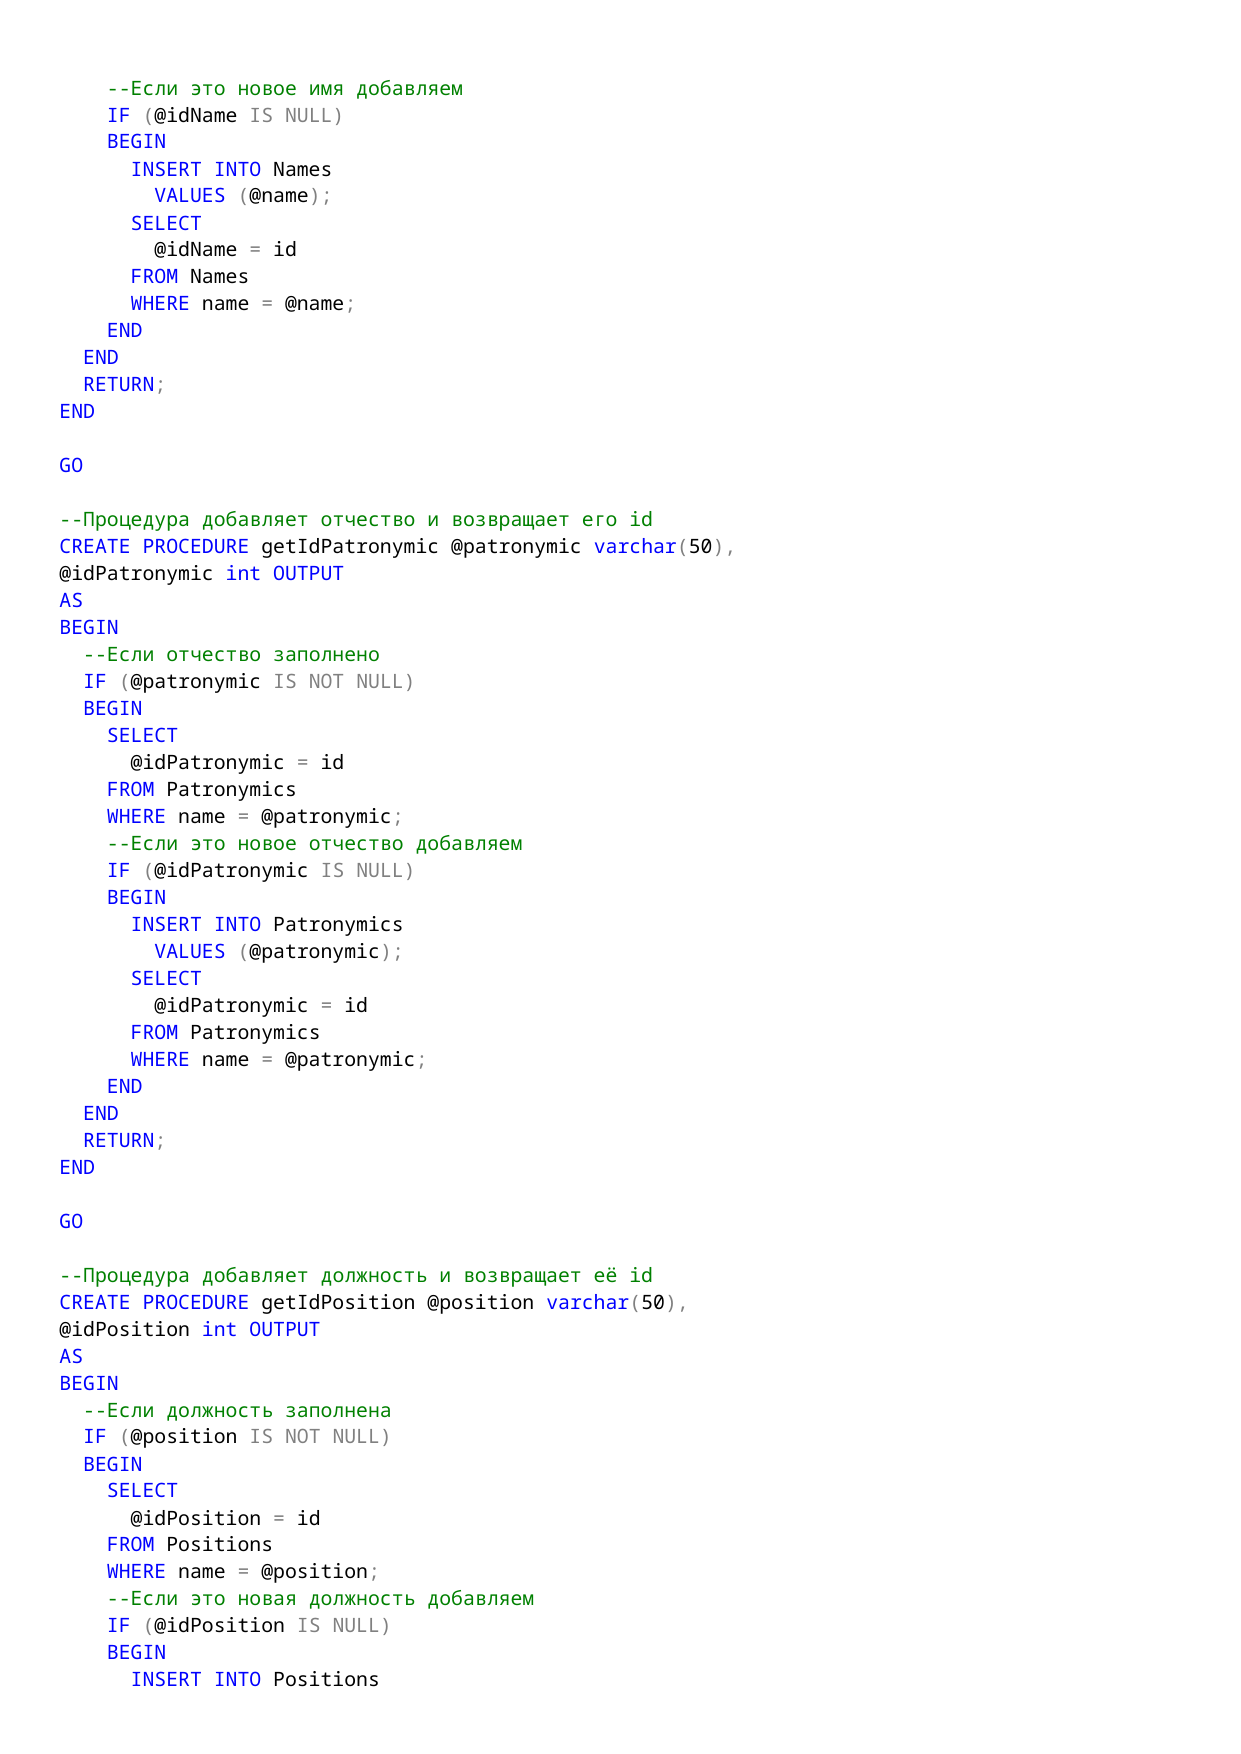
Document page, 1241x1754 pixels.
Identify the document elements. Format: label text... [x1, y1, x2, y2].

text INSERT INTO Patronymics [59, 910, 1211, 937]
text WHERE name = @patronymic; [59, 1045, 1211, 1072]
text END [59, 398, 1211, 424]
text AS [59, 1342, 1211, 1369]
text @idPosition = id [59, 1504, 1211, 1531]
text END [59, 1099, 1211, 1126]
text WHERE name = @name; [59, 290, 1211, 317]
text AS [59, 586, 1211, 613]
text GO [59, 1207, 1211, 1234]
text IF (@patronymic IS NOT NULL) [59, 667, 1211, 694]
text BEGIN [59, 128, 1211, 155]
text WHERE name = @position; [59, 1558, 1211, 1585]
text INSERT INTO Names [59, 155, 1211, 182]
text @idPatronymic int OUTPUT [59, 559, 1211, 586]
text FROM Names [59, 263, 1211, 290]
text WHERE name = @patronymic; [59, 802, 1211, 829]
text FROM Patronymics [59, 1018, 1211, 1045]
text VALUES (@patronymic); [59, 937, 1211, 964]
text --Если это новое отчество добавляем [59, 829, 1211, 856]
text BEGIN [59, 1450, 1211, 1477]
text END [59, 344, 1211, 371]
text BEGIN [59, 1369, 1211, 1396]
text BEGIN [59, 694, 1211, 721]
text --Процедура добавляет отчество и возвращает его id [59, 506, 1211, 532]
text SELECT [59, 1477, 1211, 1504]
text RETURN; [59, 1126, 1211, 1153]
text SELECT [59, 964, 1211, 991]
text BEGIN [59, 883, 1211, 910]
text VALUES (@name); [59, 182, 1211, 209]
text @idName = id [59, 236, 1211, 263]
text IF (@idName IS NULL) [59, 101, 1211, 128]
text RETURN; [59, 371, 1211, 398]
text SELECT [59, 209, 1211, 236]
text @idPatronymic = id [59, 991, 1211, 1018]
text GO [59, 452, 1211, 478]
text FROM Positions [59, 1531, 1211, 1558]
text --Если отчество заполнено [59, 640, 1211, 667]
text END [59, 317, 1211, 344]
text @idPosition int OUTPUT [59, 1315, 1211, 1342]
text END [59, 1153, 1211, 1180]
text FROM Patronymics [59, 775, 1211, 802]
text IF (@idPosition IS NULL) [59, 1612, 1211, 1639]
text SELECT [59, 721, 1211, 748]
text IF (@position IS NOT NULL) [59, 1423, 1211, 1450]
text --Процедура добавляет должность и возвращает её id [59, 1261, 1211, 1288]
text BEGIN [59, 1639, 1211, 1666]
text CREATE PROCEDURE getIdPosition @position varchar(50), [59, 1288, 1211, 1315]
text --Если должность заполнена [59, 1396, 1211, 1423]
text --Если это новая должность добавляем [59, 1585, 1211, 1612]
text BEGIN [59, 613, 1211, 640]
text INSERT INTO Positions [59, 1666, 1211, 1693]
text CREATE PROCEDURE getIdPatronymic @patronymic varchar(50), [59, 532, 1211, 559]
text --Если это новое имя добавляем [59, 74, 1211, 101]
text @idPatronymic = id [59, 748, 1211, 775]
text END [59, 1072, 1211, 1099]
text IF (@idPatronymic IS NULL) [59, 856, 1211, 883]
